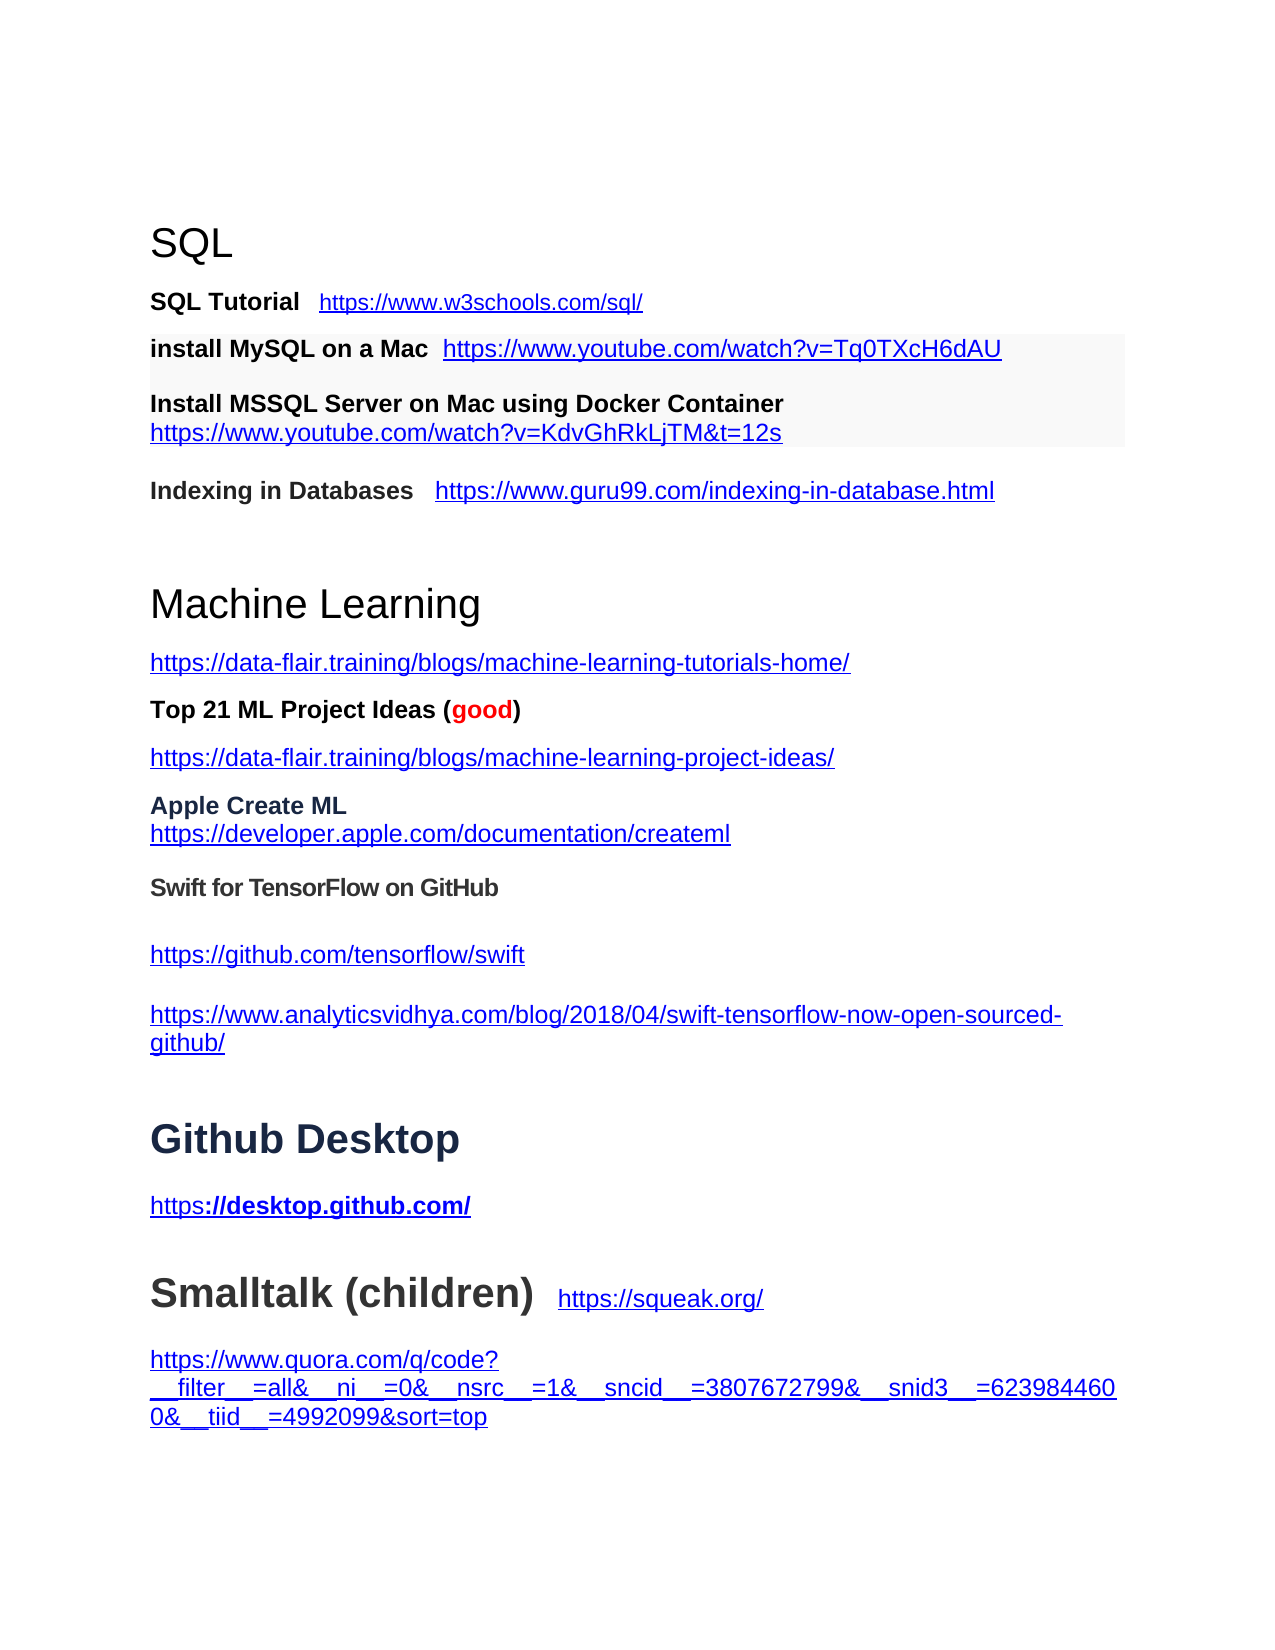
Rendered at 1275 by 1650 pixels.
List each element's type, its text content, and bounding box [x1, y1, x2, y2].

subtitle install MySQL on a Mac https://www.youtube.com/watch?v=Tq0TXcH6dAU [150, 334, 1125, 363]
subtitle Indexing in Databases https://www.guru99.com/indexing-in-database.html [150, 476, 1125, 505]
subtitle https://www.quora.com/q/code?__filter__=all&__ni__=0&__nsrc__=1&__sncid__=3807672799&__snid3__=6239844600&__tiid__=4992099&sort=top [150, 1344, 1125, 1431]
subtitle Github Desktop [150, 1114, 1125, 1162]
subtitle Install MSSQL Server on Mac using Docker Container [150, 389, 1125, 418]
text SQL [150, 218, 1125, 266]
subtitle https://www.analyticsvidhya.com/blog/2018/04/swift-tensorflow-now-open-sourced-github/ [150, 999, 1125, 1057]
subtitle Apple Create ML [150, 791, 1125, 819]
text SQL Tutorial https://www.w3schools.com/sql/ [150, 287, 1125, 315]
subtitle Smalltalk (children) https://squeak.org/ [558, 1268, 1125, 1316]
text https://data-flair.training/blogs/machine-learning-project-ideas/ [150, 743, 1125, 772]
text Machine Learning [150, 579, 1125, 627]
subtitle https://github.com/tensorflow/swift [150, 933, 1125, 968]
subtitle Swift for TensorFlow on GitHub [150, 867, 1125, 902]
subtitle https://desktop.github.com/ [150, 1191, 1125, 1220]
text https://data-flair.training/blogs/machine-learning-tutorials-home/ [150, 647, 1125, 676]
text https://developer.apple.com/documentation/createml [150, 819, 1125, 848]
subtitle https://www.youtube.com/watch?v=KdvGhRkLjTM&t=12s [150, 418, 1125, 447]
text Top 21 ML Project Ideas (good) [150, 695, 1125, 724]
